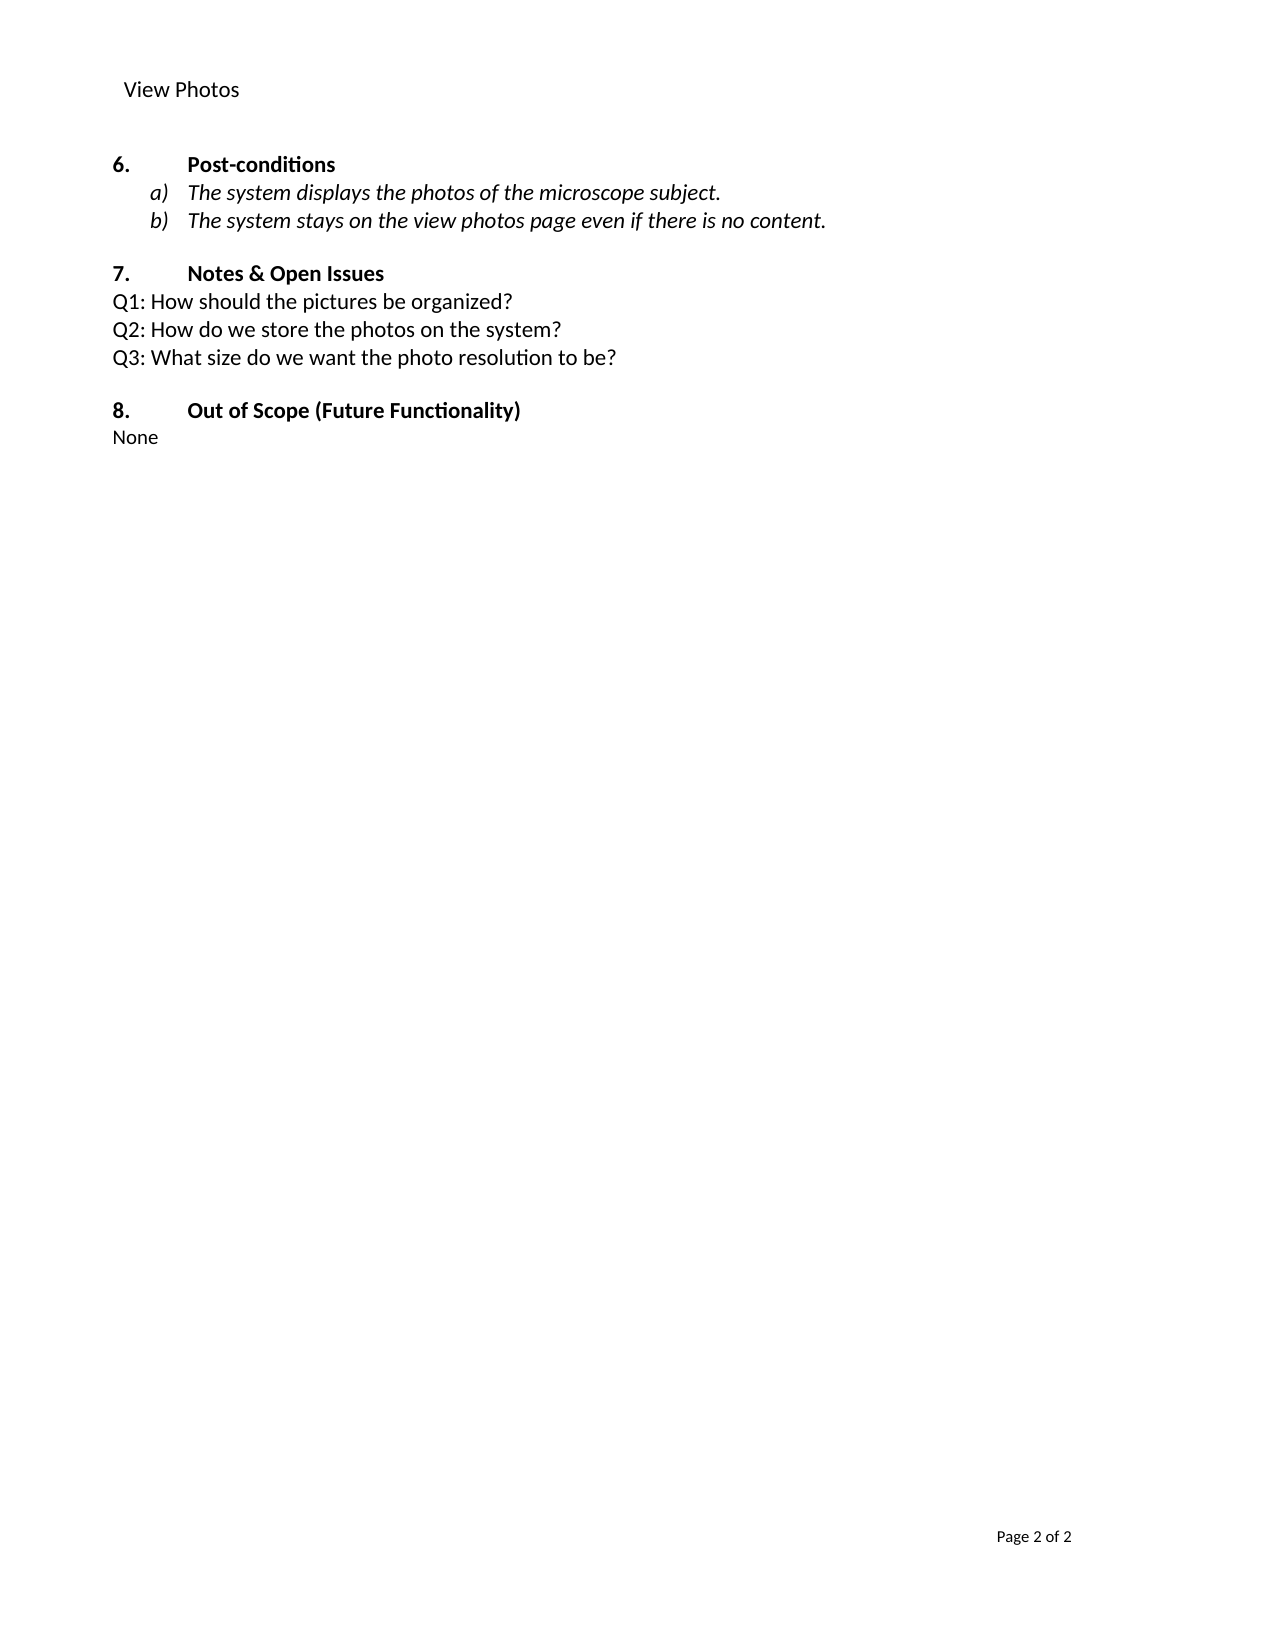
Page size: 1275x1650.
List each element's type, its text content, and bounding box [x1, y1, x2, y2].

list The system displays the photos of the microscope subject. [150, 178, 1162, 206]
list The system stays on the view photos page even if there is no content. [150, 206, 1162, 234]
subtitle Out of Scope (Future Functionality) [112, 396, 1162, 424]
text Q1: How should the pictures be organized? [112, 287, 1162, 315]
text Q3: What size do we want the photo resolution to be? [112, 343, 1162, 371]
text None [112, 424, 1162, 449]
text Q2: How do we store the photos on the system? [112, 315, 1162, 343]
subtitle Post-conditions [112, 150, 1162, 178]
subtitle Notes & Open Issues [112, 259, 1162, 287]
